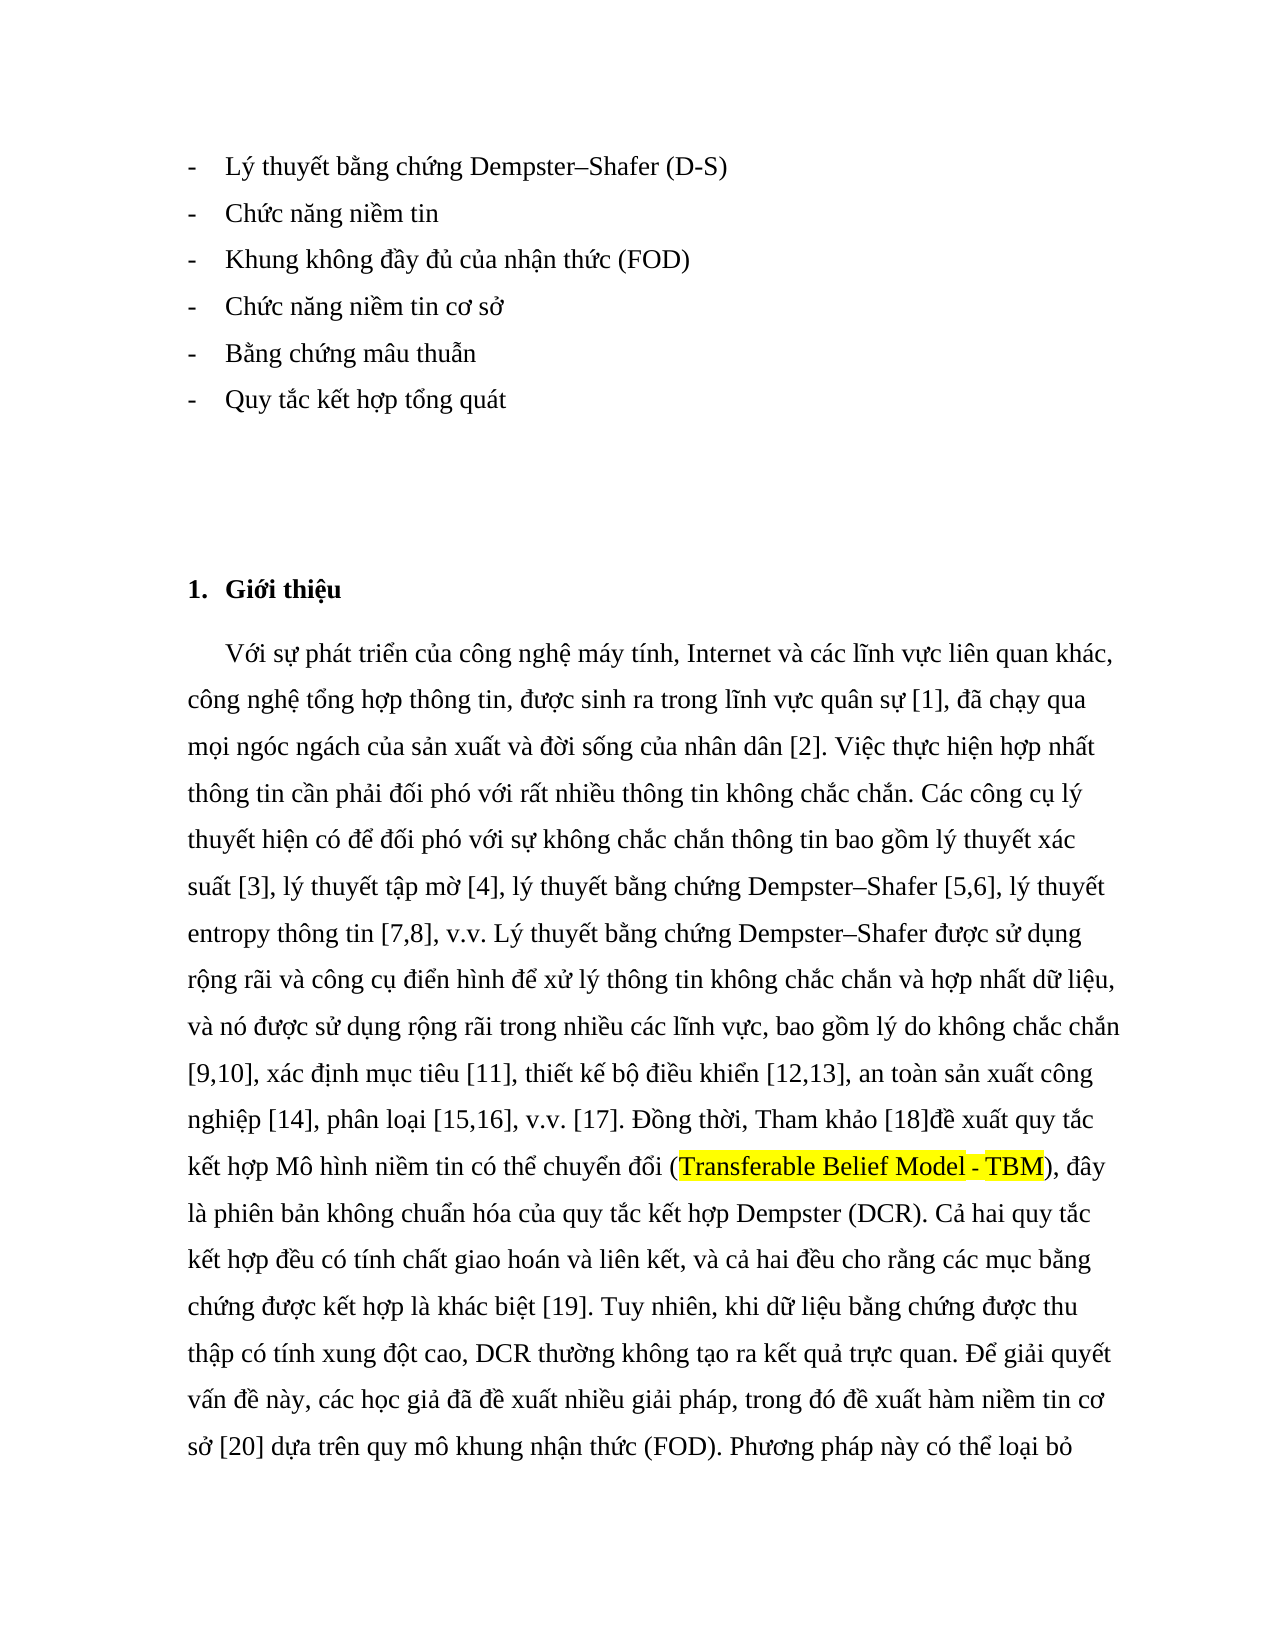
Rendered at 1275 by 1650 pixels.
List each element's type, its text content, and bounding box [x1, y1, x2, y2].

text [187, 637, 1125, 1461]
list Chức năng niềm tin cơ sở [187, 290, 1125, 321]
list Chức năng niềm tin [187, 197, 1125, 228]
list Khung không đầy đủ của nhận thức (FOD) [187, 243, 1125, 274]
list Quy tắc kết hợp tổng quát [187, 383, 1125, 414]
list Bằng chứng mâu thuẫn [187, 337, 1125, 368]
list Lý thuyết bằng chứng Dempster–Shafer (D-S) [187, 150, 1125, 181]
list Giới thiệu [187, 573, 1125, 604]
